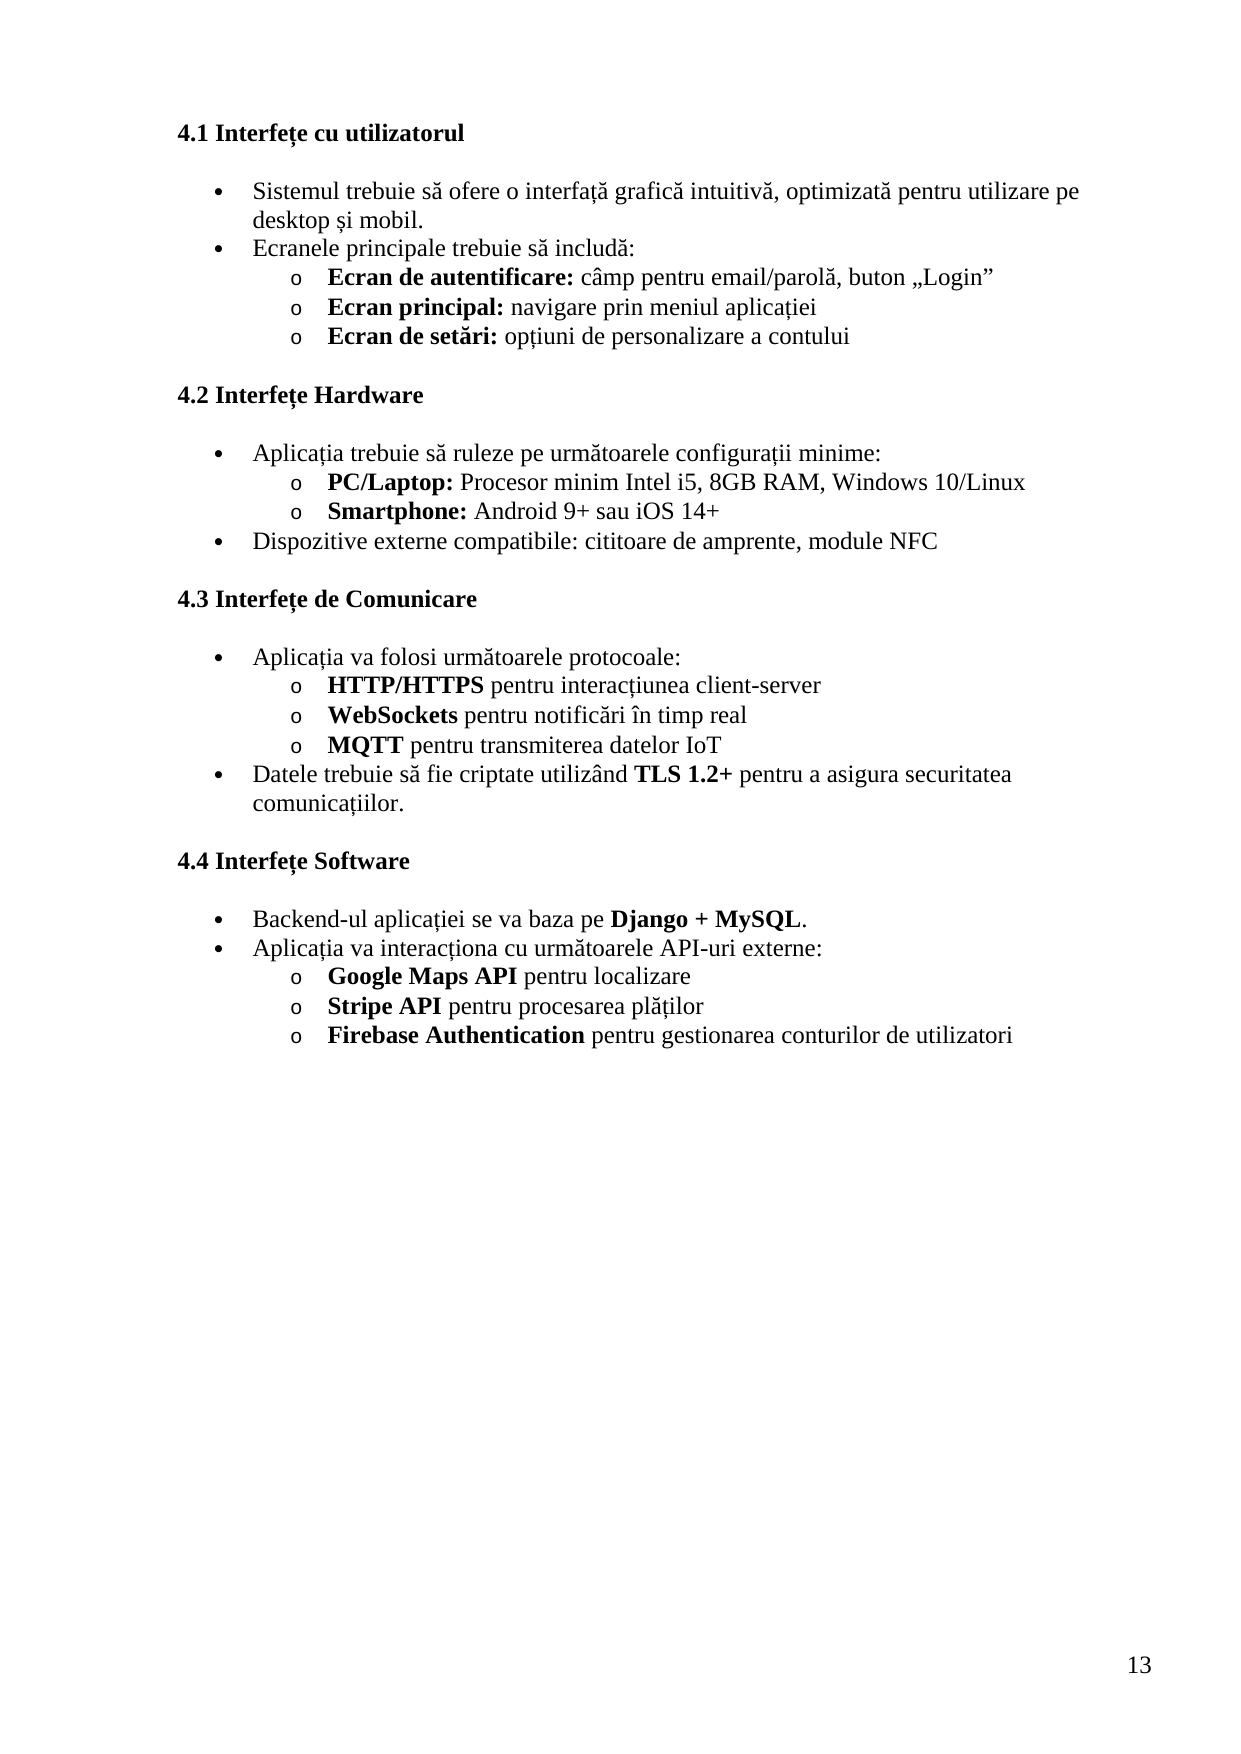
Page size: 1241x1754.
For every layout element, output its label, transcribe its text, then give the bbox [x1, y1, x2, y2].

list Aplicația trebuie să ruleze pe următoarele configurații minime: [215, 438, 1152, 467]
list Google Maps API pentru localizare [290, 961, 1152, 991]
list Firebase Authentication pentru gestionarea conturilor de utilizatori [290, 1021, 1152, 1050]
list WebSockets pentru notificări în timp real [290, 700, 1152, 730]
list Ecran principal: navigare prin meniul aplicației [290, 292, 1152, 321]
list Ecran de setări: opțiuni de personalizare a contului [290, 321, 1152, 351]
list Dispozitive externe compatibile: cititoare de amprente, module NFC [215, 526, 1152, 555]
list Aplicația va folosi următoarele protocoale: [215, 642, 1152, 671]
list Stripe API pentru procesarea plăților [290, 991, 1152, 1021]
text 4.3 Interfețe de Comunicare [177, 584, 1152, 613]
text 4.1 Interfețe cu utilizatorul [177, 118, 1152, 147]
list PC/Laptop: Procesor minim Intel i5, 8GB RAM, Windows 10/Linux [290, 467, 1152, 496]
list HTTP/HTTPS pentru interacțiunea client-server [290, 671, 1152, 700]
list Sistemul trebuie să ofere o interfață grafică intuitivă, optimizată pentru utilizare pe desktop și mobil. [215, 176, 1152, 233]
text 4.4 Interfețe Software [177, 846, 1152, 875]
list Smartphone: Android 9+ sau iOS 14+ [290, 496, 1152, 526]
list Backend-ul aplicației se va baza pe Django + MySQL. [215, 904, 1152, 933]
list Ecranele principale trebuie să includă: [215, 233, 1152, 262]
list Datele trebuie să fie criptate utilizând TLS 1.2+ pentru a asigura securitatea comunicațiilor. [215, 759, 1152, 817]
text 4.2 Interfețe Hardware [177, 380, 1152, 409]
list Aplicația va interacționa cu următoarele API-uri externe: [215, 933, 1152, 961]
list MQTT pentru transmiterea datelor IoT [290, 730, 1152, 759]
list Ecran de autentificare: câmp pentru email/parolă, buton „Login” [290, 262, 1152, 292]
